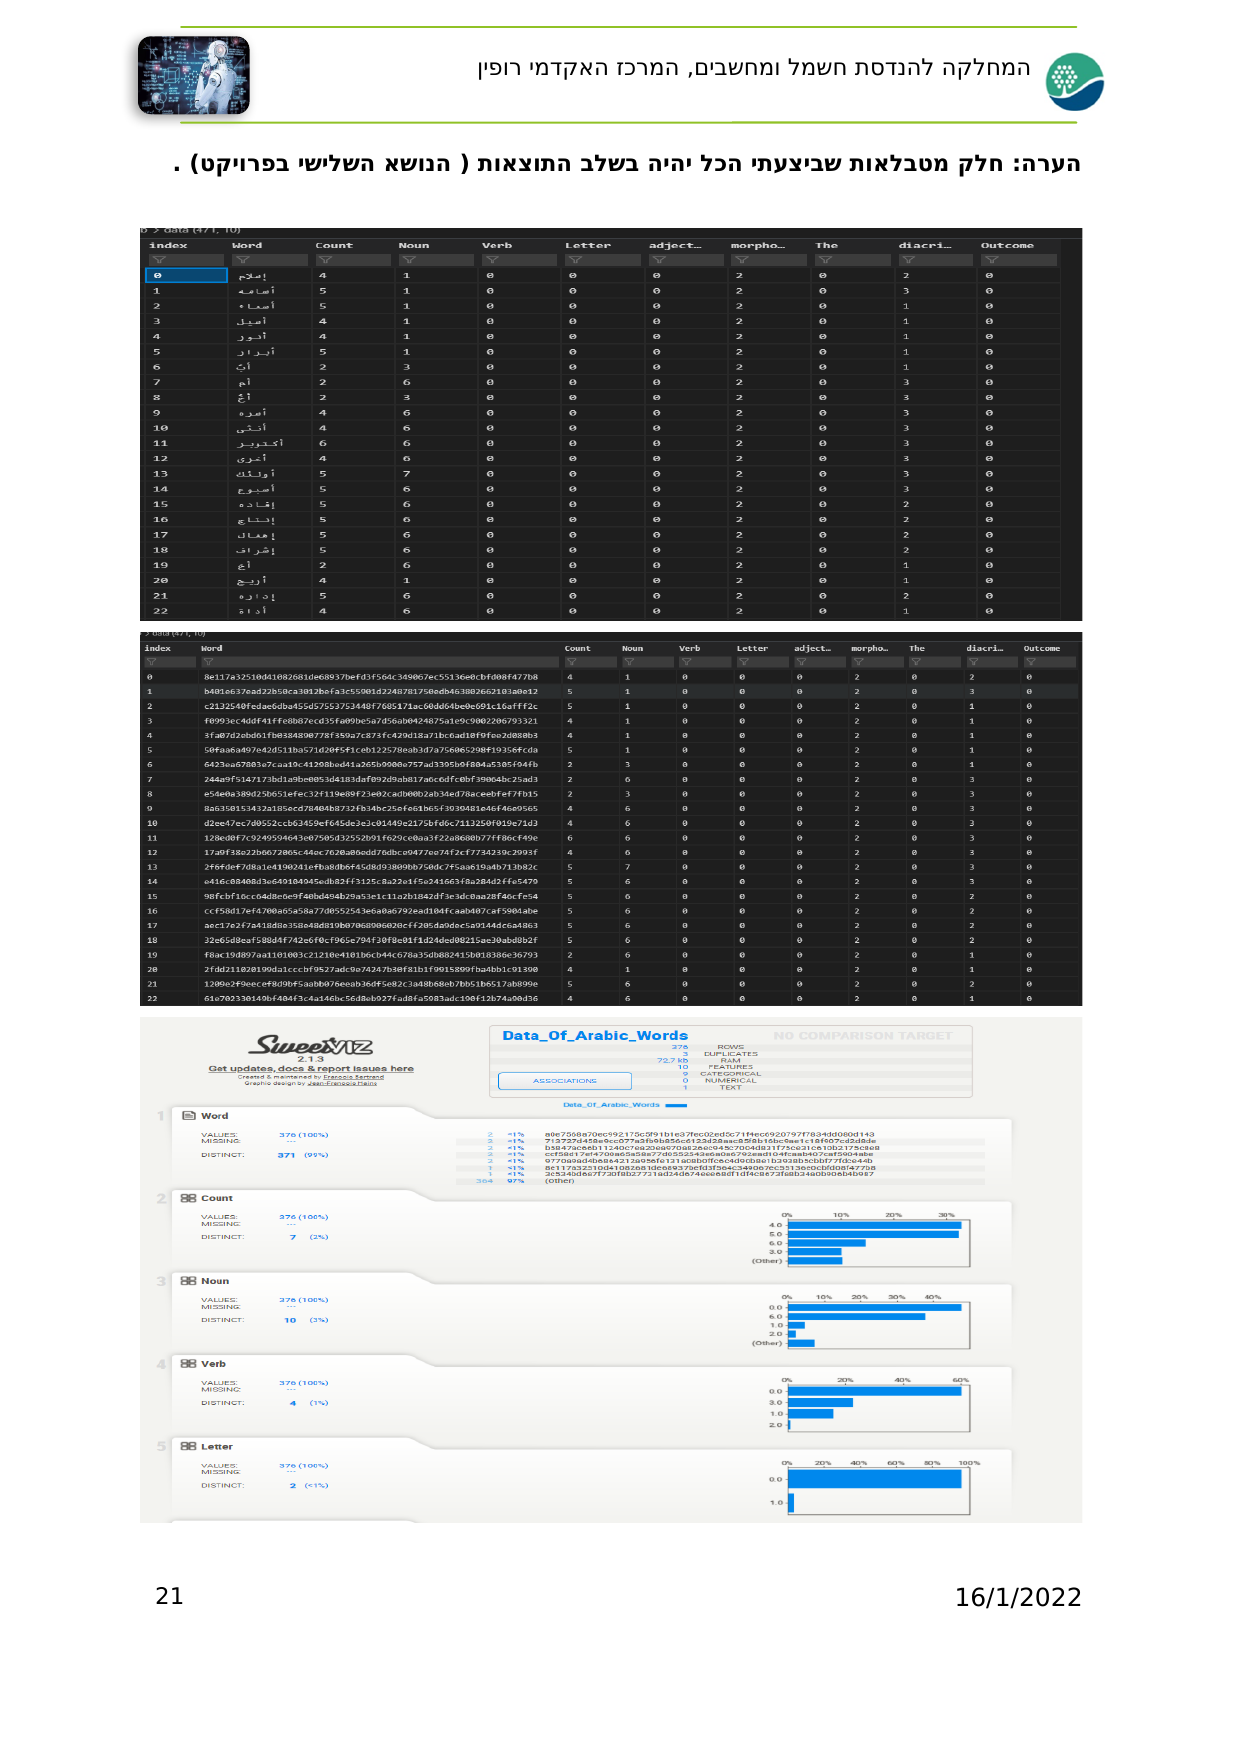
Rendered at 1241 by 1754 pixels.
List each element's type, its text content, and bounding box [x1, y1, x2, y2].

picture [1043, 52, 1106, 111]
picture [140, 1017, 1083, 1523]
picture [140, 228, 1083, 621]
picture [140, 632, 1083, 1006]
text הערה: חלק מטבלאות שביצעתי הכל יהיה בשלב התוצאות ( הנושא השלישי בפרויקט) . [155, 150, 1090, 177]
picture [138, 36, 250, 115]
